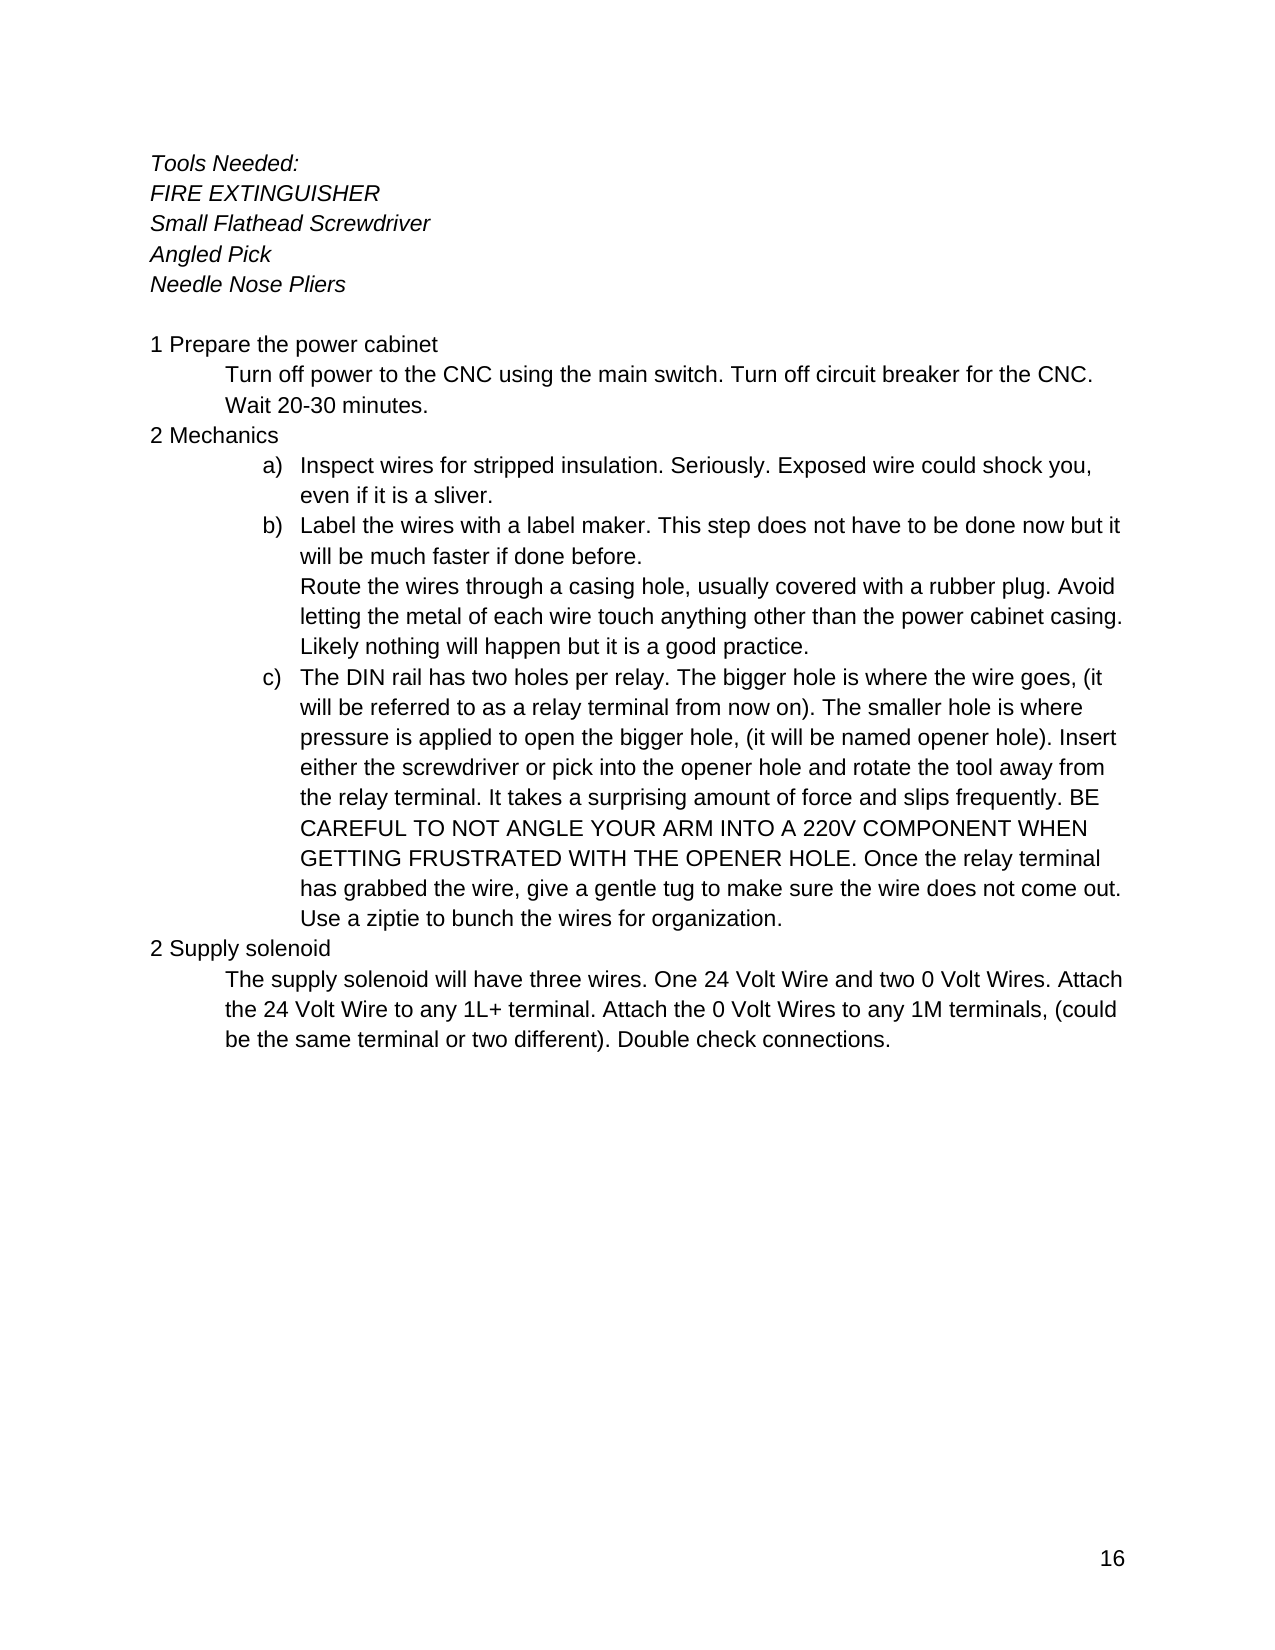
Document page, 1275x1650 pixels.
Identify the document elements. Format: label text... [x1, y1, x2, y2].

list The DIN rail has two holes per relay. The bigger hole is where the wire goes, (it will be referred to as a relay terminal from now on). The smaller hole is where pressure is applied to open the bigger hole, (it will be named opener hole). Insert either the screwdriver or pick into the opener hole and rotate the tool away from the relay terminal. It takes a surprising amount of force and slips frequently. BE CAREFUL TO NOT ANGLE YOUR ARM INTO A 220V COMPONENT WHEN GETTING FRUSTRATED WITH THE OPENER HOLE. Once the relay terminal has grabbed the wire, give a gentle tug to make sure the wire does not come out. Use a ziptie to bunch the wires for organization. [262, 663, 1125, 932]
text 1 Prepare the power cabinet [150, 331, 1125, 358]
list Inspect wires for stripped insulation. Seriously. Exposed wire could shock you, even if it is a sliver. [262, 452, 1125, 509]
text Small Flathead Screwdriver [150, 210, 1125, 237]
text Turn off power to the CNC using the main switch. Turn off circuit breaker for the CNC. Wait 20-30 minutes. [225, 361, 1125, 418]
text Angled Pick [150, 241, 1125, 267]
text Needle Nose Pliers [150, 271, 1125, 297]
text Tools Needed: [150, 150, 1125, 176]
text The supply solenoid will have three wires. One 24 Volt Wire and two 0 Volt Wires. Attach the 24 Volt Wire to any 1L+ terminal. Attach the 0 Volt Wires to any 1M terminals, (could be the same terminal or two different). Double check connections. [225, 966, 1125, 1052]
text FIRE EXTINGUISHER [150, 180, 1125, 207]
text 2 Supply solenoid [150, 935, 1125, 962]
text 2 Mechanics [150, 422, 1125, 448]
list Label the wires with a label maker. This step does not have to be done now but it will be much faster if done before. Route the wires through a casing hole, usually covered with a rubber plug. Avoid letting the metal of each wire touch anything other than the power cabinet casing. Likely nothing will happen but it is a good practice. [262, 512, 1125, 660]
